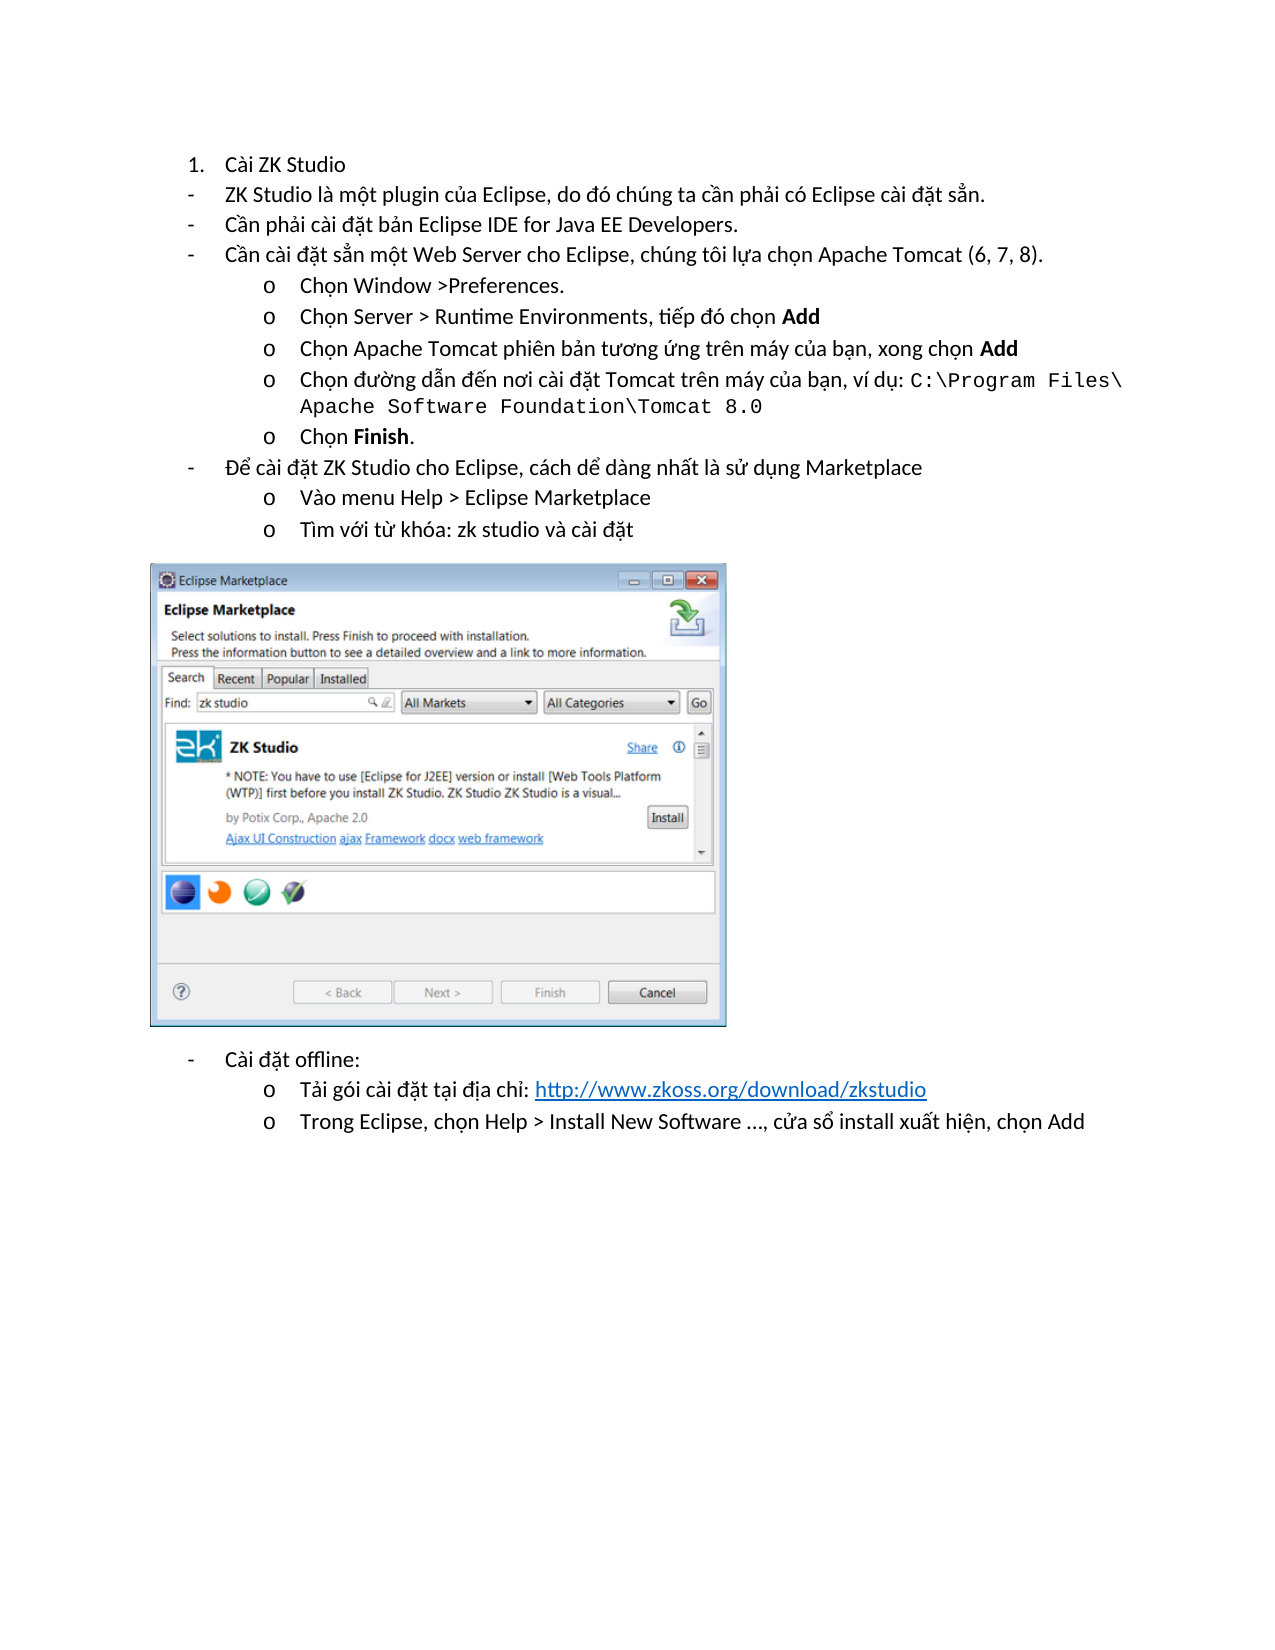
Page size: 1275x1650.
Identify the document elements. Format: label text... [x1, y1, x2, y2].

list Cần cài đặt sẳn một Web Server cho Eclipse, chúng tôi lựa chọn Apache Tomcat (6, 7, 8). [187, 241, 1125, 269]
list Chọn Server > Runtime Environments, tiếp đó chọn Add [262, 302, 1125, 331]
list Tìm với từ khóa: zk studio và cài đặt [262, 515, 1125, 544]
list Vào menu Help > Eclipse Marketplace [262, 483, 1125, 513]
list Chọn đường dẫn đến nơi cài đặt Tomcat trên máy của bạn, ví dụ: C:\Program Files\Apache Software Foundation\Tomcat 8.0 [262, 365, 1125, 420]
list Cài đặt offline: [187, 1045, 1125, 1073]
picture [150, 563, 727, 1027]
list Chọn Window >Preferences. [262, 271, 1125, 300]
list Cần phải cài đặt bản Eclipse IDE for Java EE Developers. [187, 210, 1125, 238]
list Chọn Finish. [262, 422, 1125, 451]
list Cài ZK Studio [187, 150, 1125, 178]
list ZK Studio là một plugin của Eclipse, do đó chúng ta cần phải có Eclipse cài đặt sẳn. [187, 180, 1125, 208]
list Chọn Apache Tomcat phiên bản tương ứng trên máy của bạn, xong chọn Add [262, 334, 1125, 363]
list Tải gói cài đặt tại địa chỉ: http://www.zkoss.org/download/zkstudio [262, 1075, 1125, 1104]
list Để cài đặt ZK Studio cho Eclipse, cách dể dàng nhất là sử dụng Marketplace [187, 453, 1125, 481]
list Trong Eclipse, chọn Help > Install New Software …, cửa sổ install xuất hiện, chọn Add [262, 1107, 1125, 1136]
